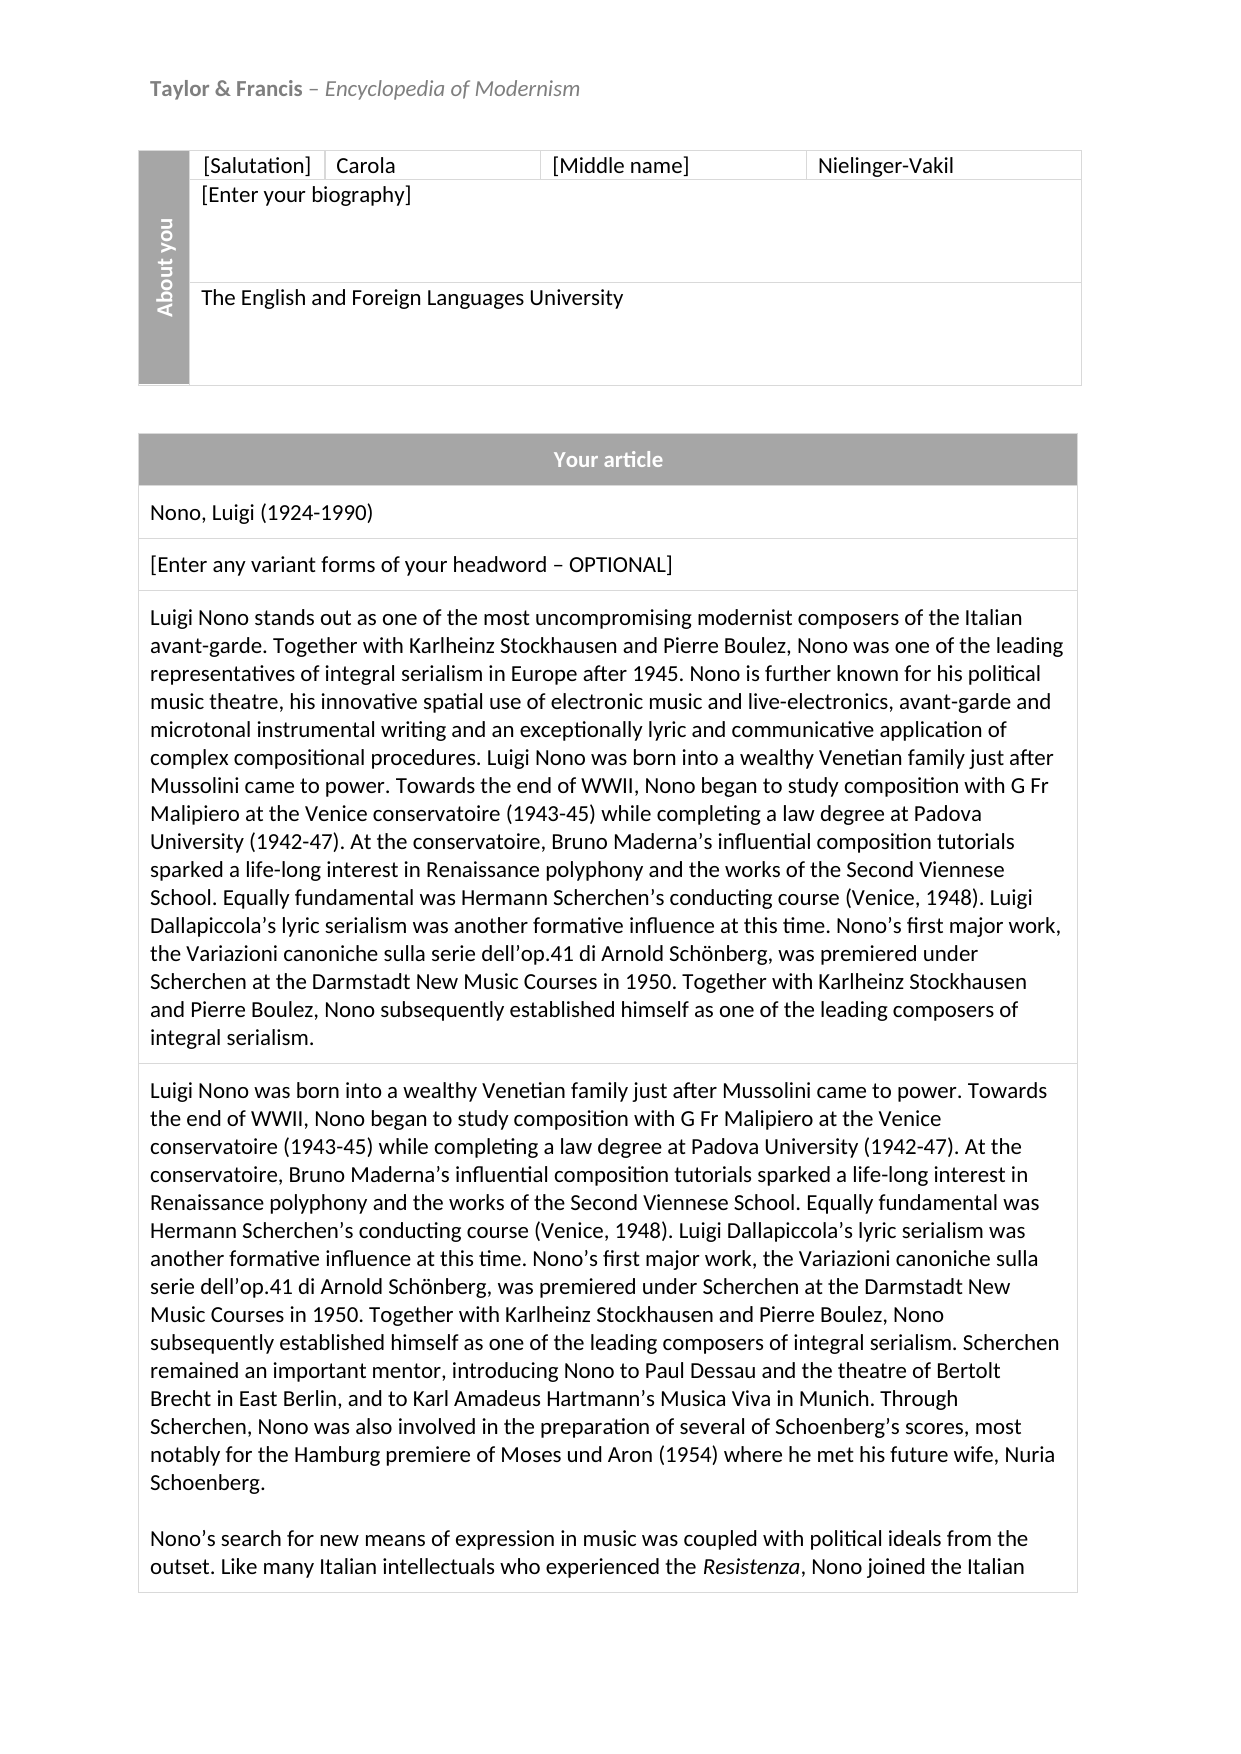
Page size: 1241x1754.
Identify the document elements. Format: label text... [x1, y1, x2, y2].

table_header About you [139, 151, 189, 384]
table_header Your article [139, 434, 1077, 485]
